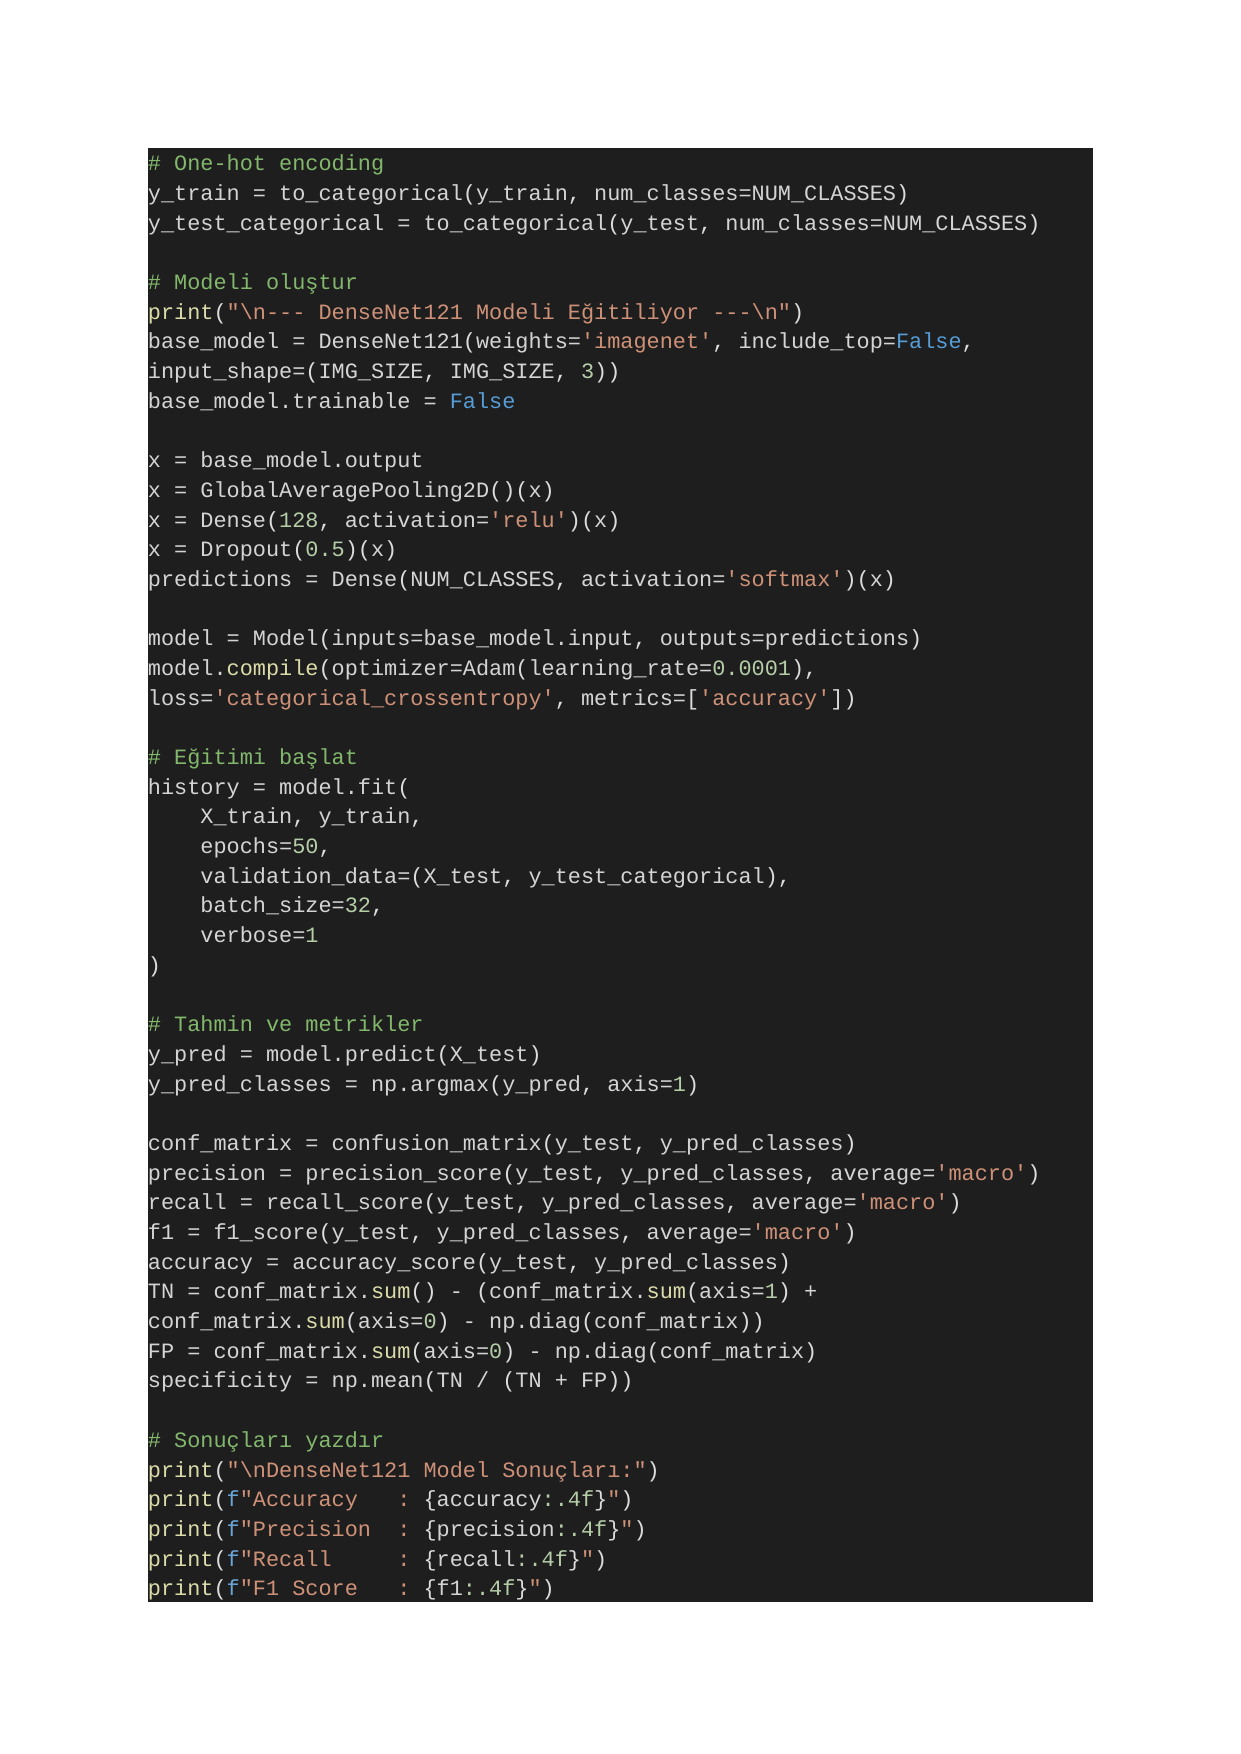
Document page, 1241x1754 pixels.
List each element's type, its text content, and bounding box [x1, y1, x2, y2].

text specificity = np.mean(TN / (TN + FP)) [148, 1365, 1093, 1394]
text # Tahmin ve metrikler [148, 1008, 1093, 1038]
text recall = recall_score(y_test, y_pred_classes, average='macro') [148, 1187, 1093, 1216]
text x = GlobalAveragePooling2D()(x) [148, 474, 1093, 504]
text f1 = f1_score(y_test, y_pred_classes, average='macro') [148, 1216, 1093, 1246]
text model = Model(inputs=base_model.input, outputs=predictions) [148, 623, 1093, 652]
text print(f"F1 Score : {f1:.4f}") [148, 1573, 1093, 1602]
text predictions = Dense(NUM_CLASSES, activation='softmax')(x) [148, 563, 1093, 593]
text conf_matrix = confusion_matrix(y_test, y_pred_classes) [148, 1127, 1093, 1157]
text # Modeli oluştur [148, 266, 1093, 296]
text y_test_categorical = to_categorical(y_test, num_classes=NUM_CLASSES) [148, 207, 1093, 237]
text X_train, y_train, [148, 801, 1093, 830]
text validation_data=(X_test, y_test_categorical), [148, 860, 1093, 890]
text verbose=1 [148, 919, 1093, 949]
text FP = conf_matrix.sum(axis=0) - np.diag(conf_matrix) [148, 1335, 1093, 1365]
text print(f"Accuracy : {accuracy:.4f}") [148, 1483, 1093, 1513]
text print("\nDenseNet121 Model Sonuçları:") [148, 1454, 1093, 1483]
text print(f"Precision : {precision:.4f}") [148, 1513, 1093, 1543]
text x = base_model.output [148, 444, 1093, 474]
text precision = precision_score(y_test, y_pred_classes, average='macro') [148, 1157, 1093, 1187]
text base_model.trainable = False [148, 385, 1093, 415]
text model.compile(optimizer=Adam(learning_rate=0.0001), loss='categorical_crossentropy', metrics=['accuracy']) [148, 652, 1093, 712]
text # One-hot encoding [148, 148, 1093, 177]
text # Eğitimi başlat [148, 741, 1093, 771]
text y_pred_classes = np.argmax(y_pred, axis=1) [148, 1068, 1093, 1098]
text # Sonuçları yazdır [148, 1424, 1093, 1454]
text ) [148, 949, 1093, 979]
text accuracy = accuracy_score(y_test, y_pred_classes) [148, 1246, 1093, 1276]
text print(f"Recall : {recall:.4f}") [148, 1543, 1093, 1573]
text y_train = to_categorical(y_train, num_classes=NUM_CLASSES) [148, 177, 1093, 207]
text x = Dense(128, activation='relu')(x) [148, 504, 1093, 533]
text epochs=50, [148, 830, 1093, 860]
text base_model = DenseNet121(weights='imagenet', include_top=False, input_shape=(IMG_SIZE, IMG_SIZE, 3)) [148, 326, 1093, 385]
text print("\n--- DenseNet121 Modeli Eğitiliyor ---\n") [148, 296, 1093, 326]
text y_pred = model.predict(X_test) [148, 1038, 1093, 1068]
text x = Dropout(0.5)(x) [148, 533, 1093, 563]
text history = model.fit( [148, 771, 1093, 801]
text TN = conf_matrix.sum() - (conf_matrix.sum(axis=1) + conf_matrix.sum(axis=0) - np.diag(conf_matrix)) [148, 1276, 1093, 1335]
text batch_size=32, [148, 890, 1093, 919]
